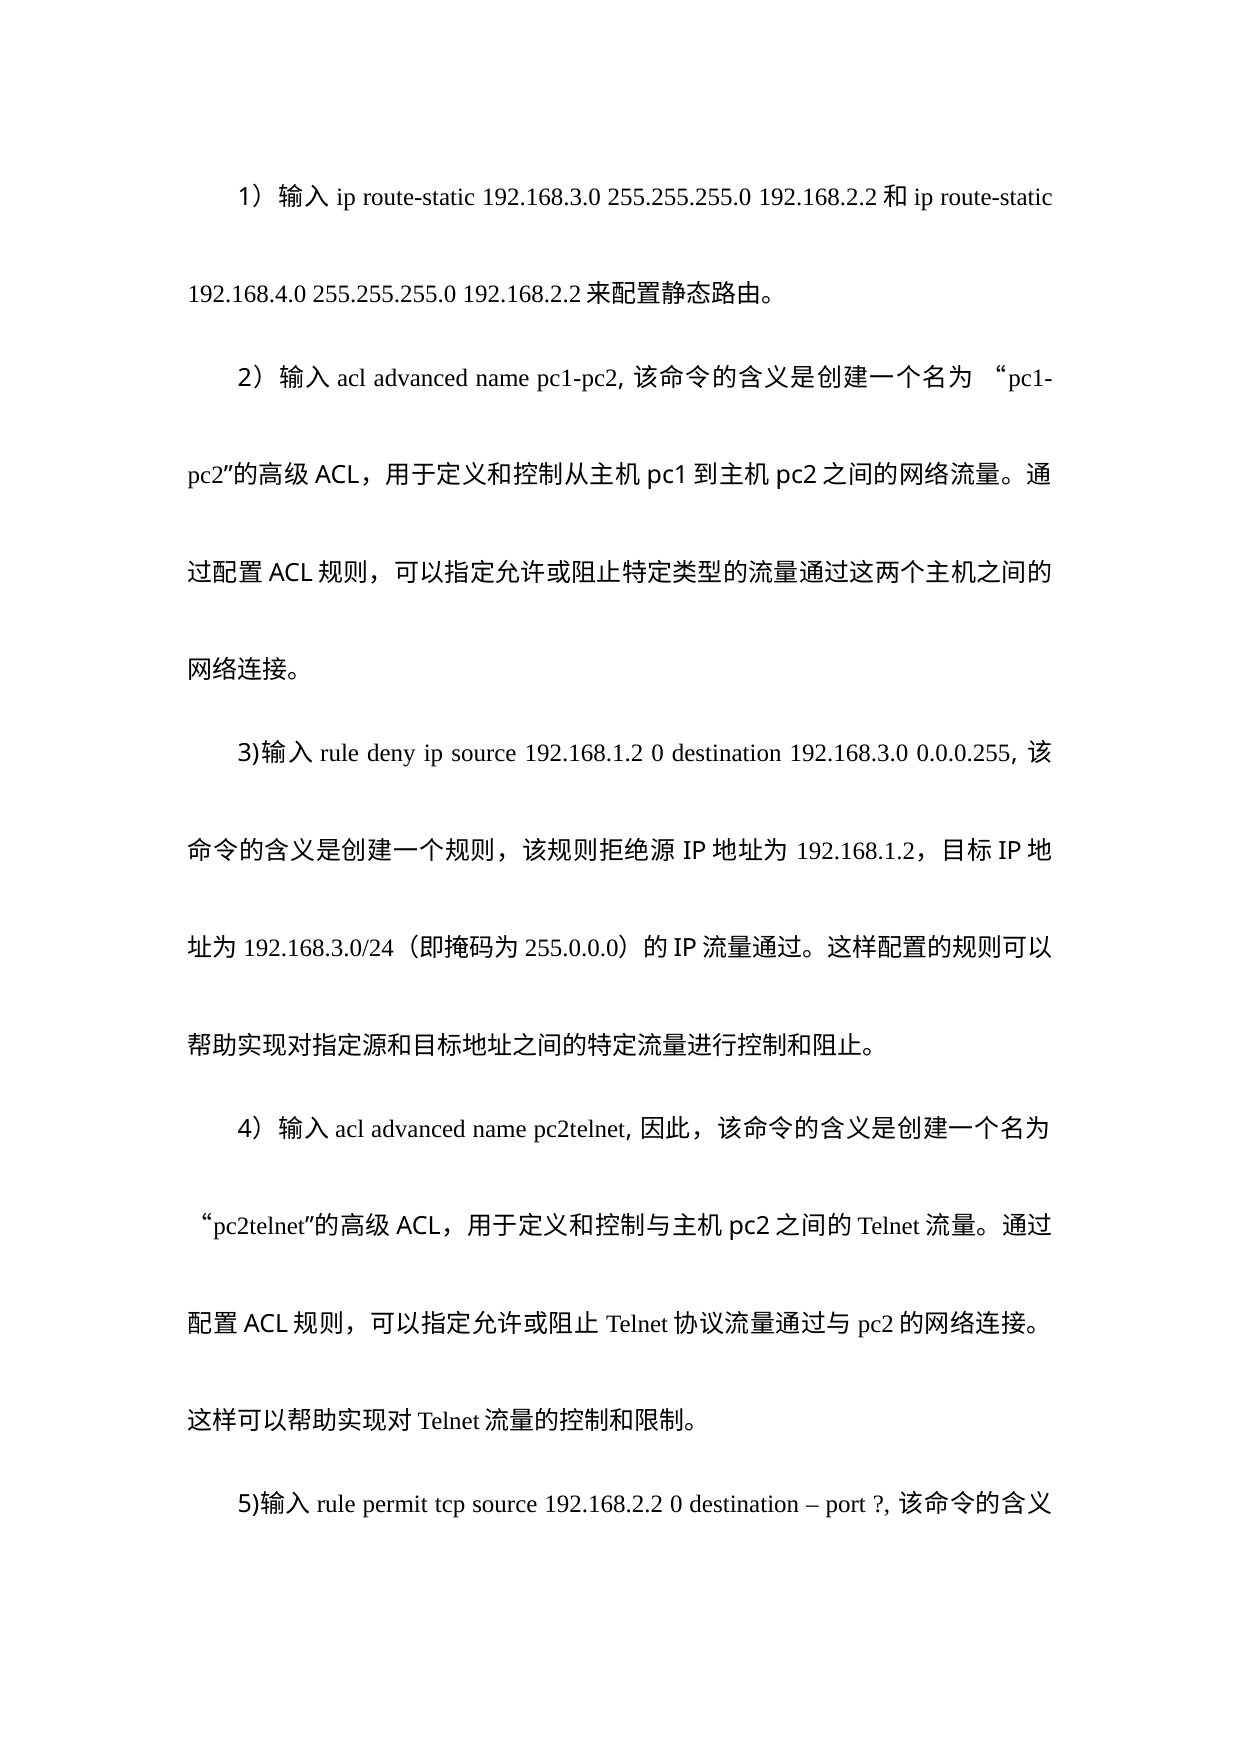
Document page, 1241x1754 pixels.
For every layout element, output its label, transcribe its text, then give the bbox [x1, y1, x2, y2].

text 2）输入acl advanced name pc1-pc2, 该命令的含义是创建一个名为 “pc1-pc2”的高级ACL，用于定义和控制从主机pc1到主机pc2之间的网络流量。通过配置ACL规则，可以指定允许或阻止特定类型的流量通过这两个主机之间的网络连接。 [187, 343, 1053, 700]
text 1）输入 ip route-static 192.168.3.0 255.255.255.0 192.168.2.2和ip route-static 192.168.4.0 255.255.255.0 192.168.2.2来配置静态路由。 [187, 162, 1053, 324]
text 3)输入rule deny ip source 192.168.1.2 0 destination 192.168.3.0 0.0.0.255, 该命令的含义是创建一个规则，该规则拒绝源IP地址为 192.168.1.2，目标IP地址为 192.168.3.0/24（即掩码为 255.0.0.0）的IP流量通过。这样配置的规则可以帮助实现对指定源和目标地址之间的特定流量进行控制和阻止。 [187, 718, 1053, 1076]
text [187, 1469, 1053, 1534]
text 4）输入acl advanced name pc2telnet, 因此，该命令的含义是创建一个名为 “pc2telnet”的高级ACL，用于定义和控制与主机pc2之间的Telnet流量。通过配置ACL规则，可以指定允许或阻止Telnet协议流量通过与pc2的网络连接。这样可以帮助实现对Telnet流量的控制和限制。 [187, 1094, 1053, 1451]
